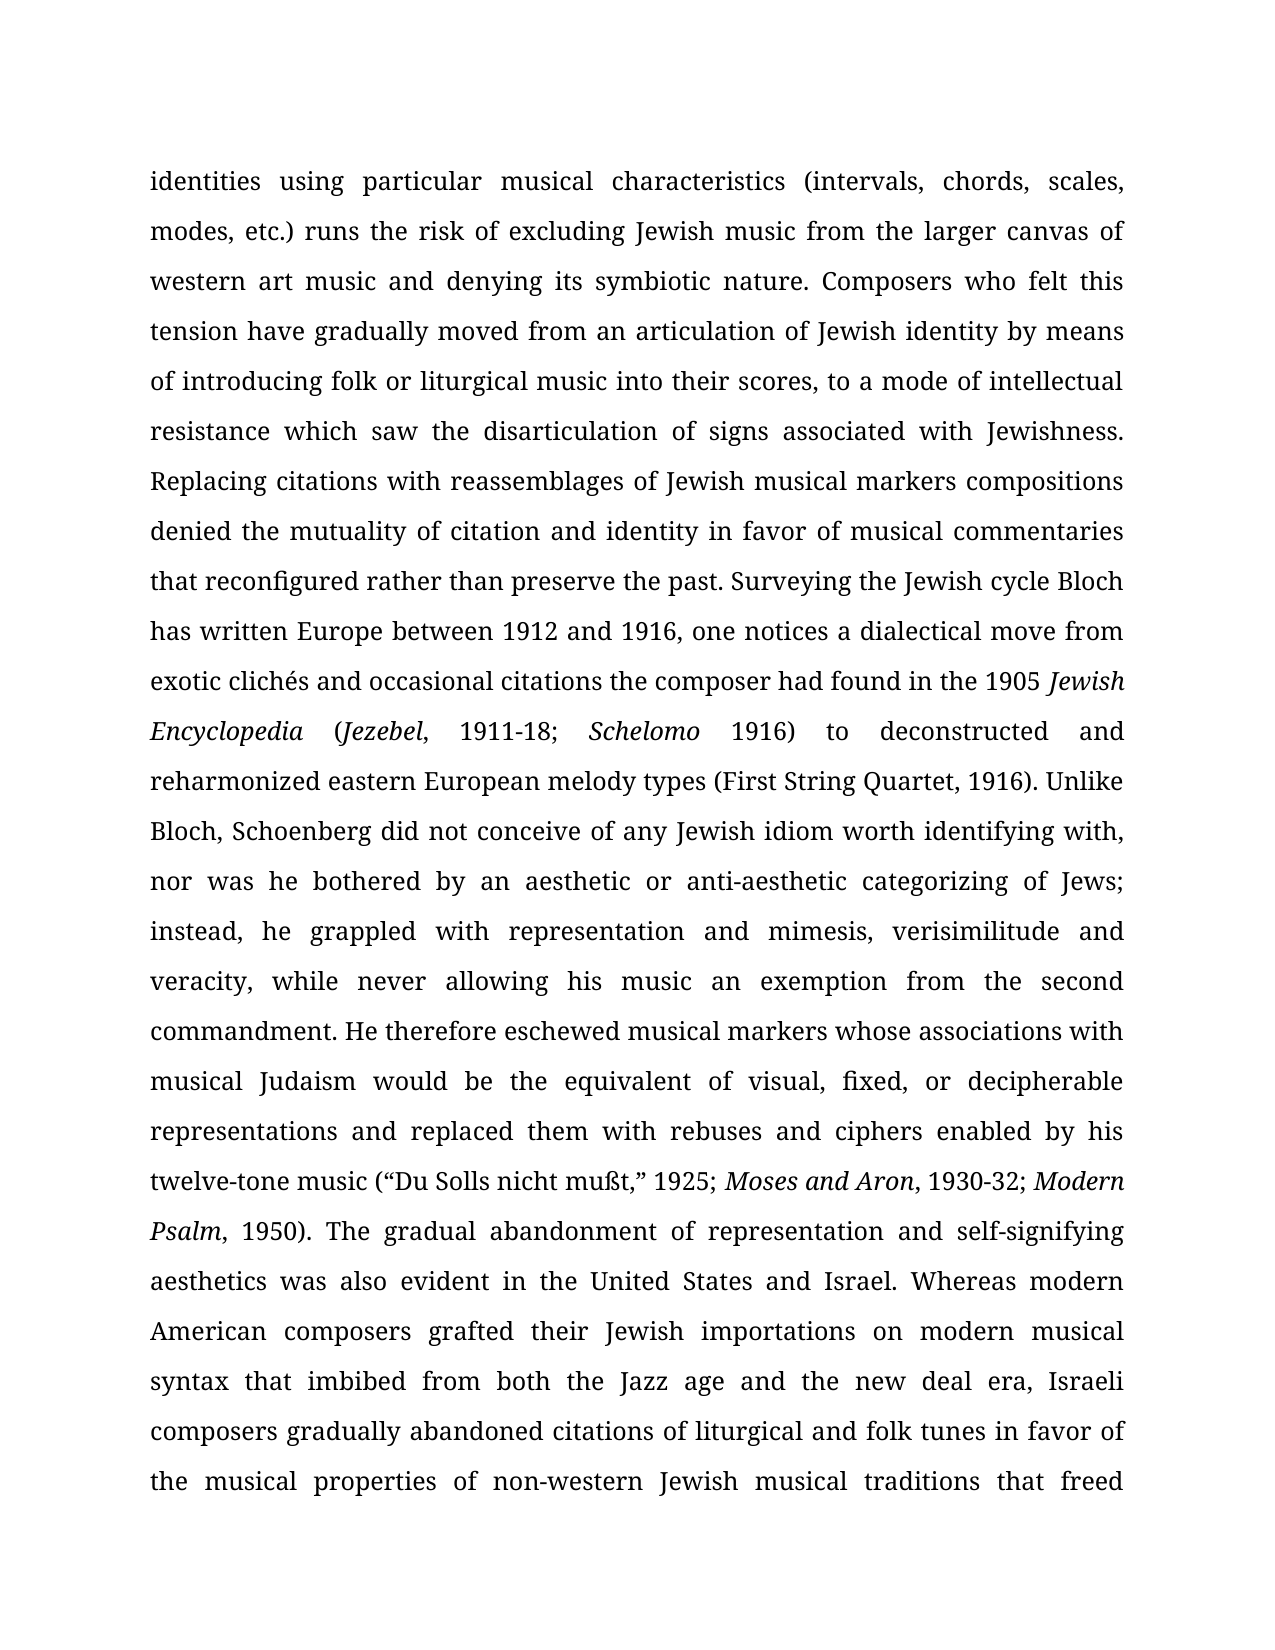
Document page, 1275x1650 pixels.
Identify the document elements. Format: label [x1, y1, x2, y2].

text [150, 150, 1125, 1500]
